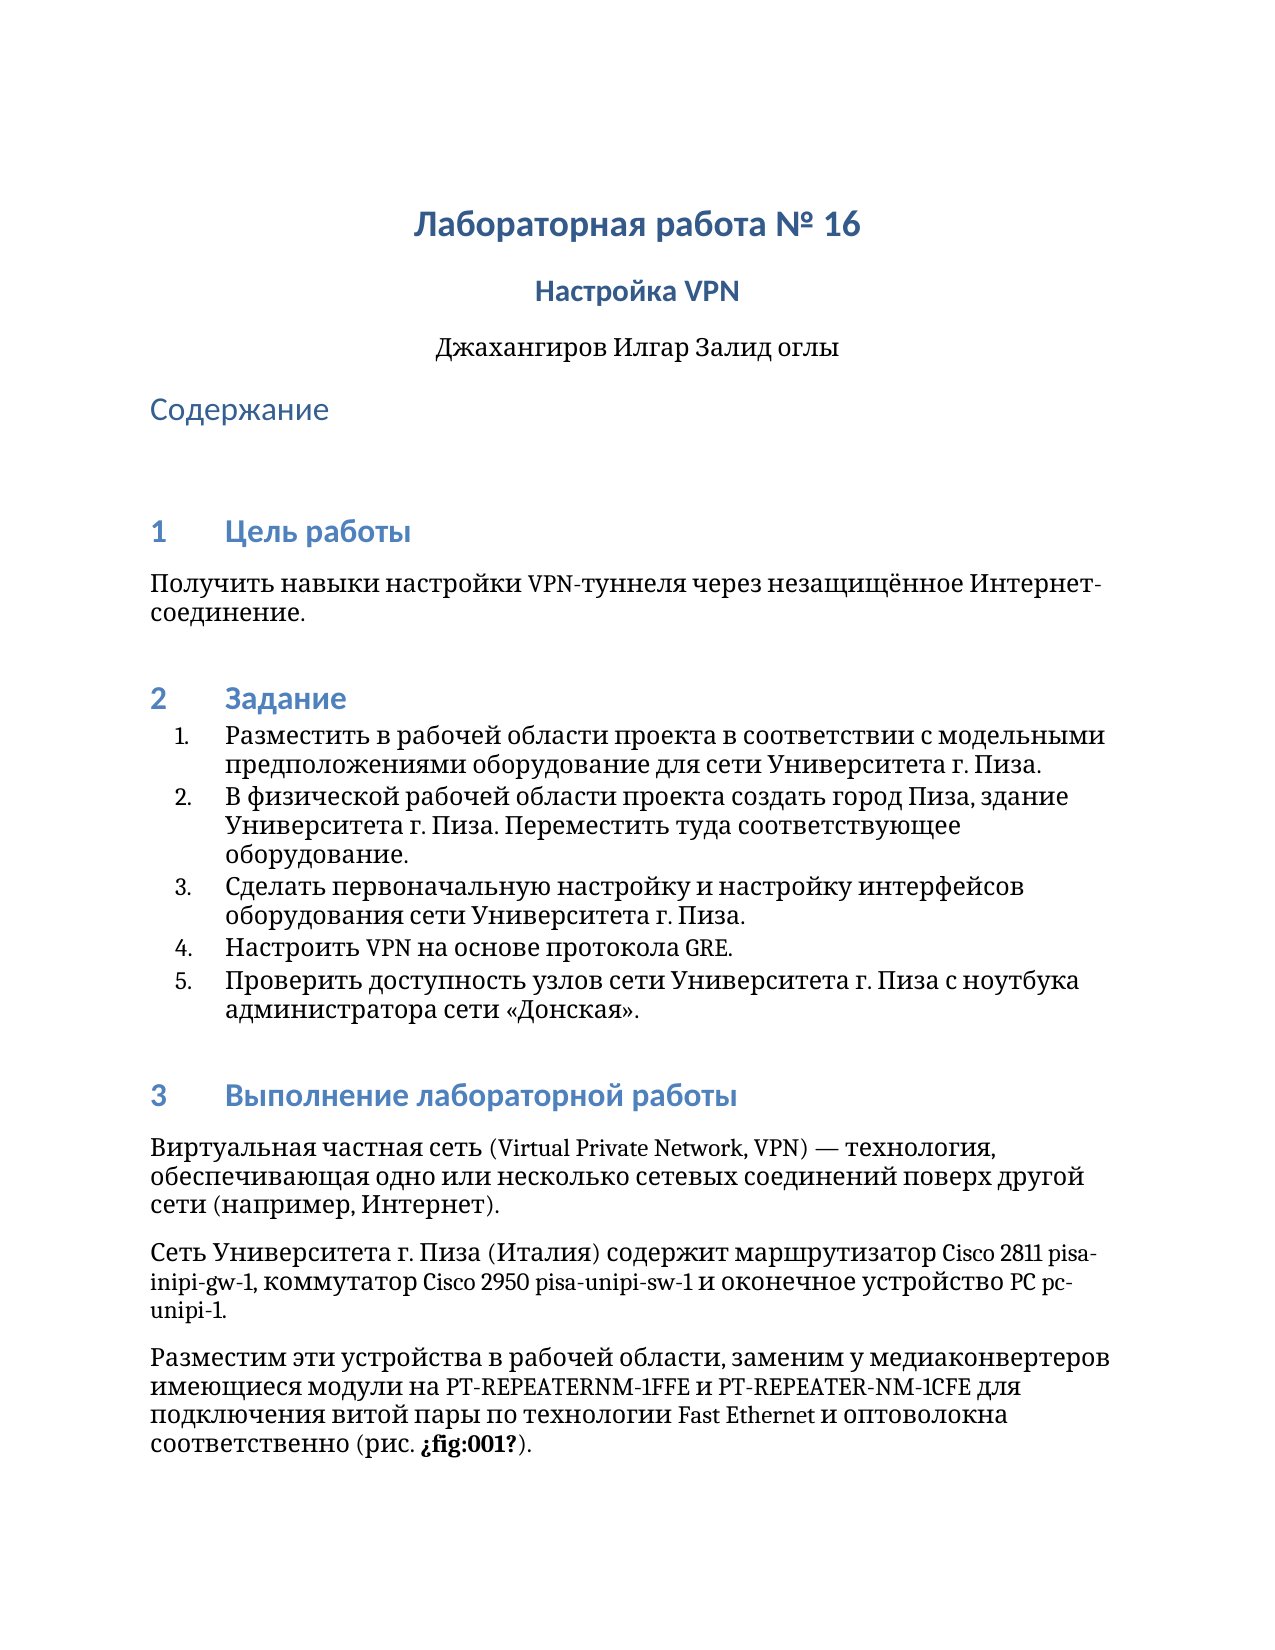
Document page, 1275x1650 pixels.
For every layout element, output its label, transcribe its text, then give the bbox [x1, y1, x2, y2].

subtitle 1 Цель работы [150, 510, 1125, 551]
title Лабораторная работа № 16 [150, 200, 1125, 246]
subtitle Настройка VPN [150, 271, 1125, 309]
text Получить навыки настройки VPN-туннеля через незащищённое Интернет-соединение. [150, 570, 1125, 627]
text Сеть Университета г. Пиза (Италия) содержит маршрутизатор Cisco 2811 pisa-inipi-gw-1, коммутатор Cisco 2950 pisa-unipi-sw-1 и оконечное устройство PC pc-unipi-1. [150, 1239, 1125, 1325]
list В физической рабочей области проекта создать город Пиза, здание Университета г. Пиза. Переместить туда соответствующее оборудование. [175, 783, 1125, 869]
text Разместим эти устройства в рабочей области, заменим у медиаконвертеров имеющиеся модули на PT-REPEATERNM-1FFE и PT-REPEATER-NM-1CFE для подключения витой пары по технологии Fast Ethernet и оптоволокна соответственно (рис. ¿fig:001?). [150, 1344, 1125, 1459]
subtitle 2 Задание [150, 677, 1125, 718]
list Проверить доступность узлов сети Университета г. Пиза с ноутбука администратора сети «Донская». [175, 967, 1125, 1024]
list Разместить в рабочей области проекта в соответствии с модельными предположениями оборудование для сети Университета г. Пиза. [175, 722, 1125, 779]
subtitle 3 Выполнение лабораторной работы [150, 1074, 1125, 1115]
list Сделать первоначальную настройку и настройку интерфейсов оборудования сети Университета г. Пиза. [175, 873, 1125, 931]
text Виртуальная частная сеть (Virtual Private Network, VPN) — технология, обеспечивающая одно или несколько сетевых соединений поверх другой сети (например, Интернет). [150, 1134, 1125, 1220]
text Джахангиров Илгар Залид оглы [150, 334, 1125, 363]
list Настроить VPN на основе протокола GRE. [175, 934, 1125, 963]
